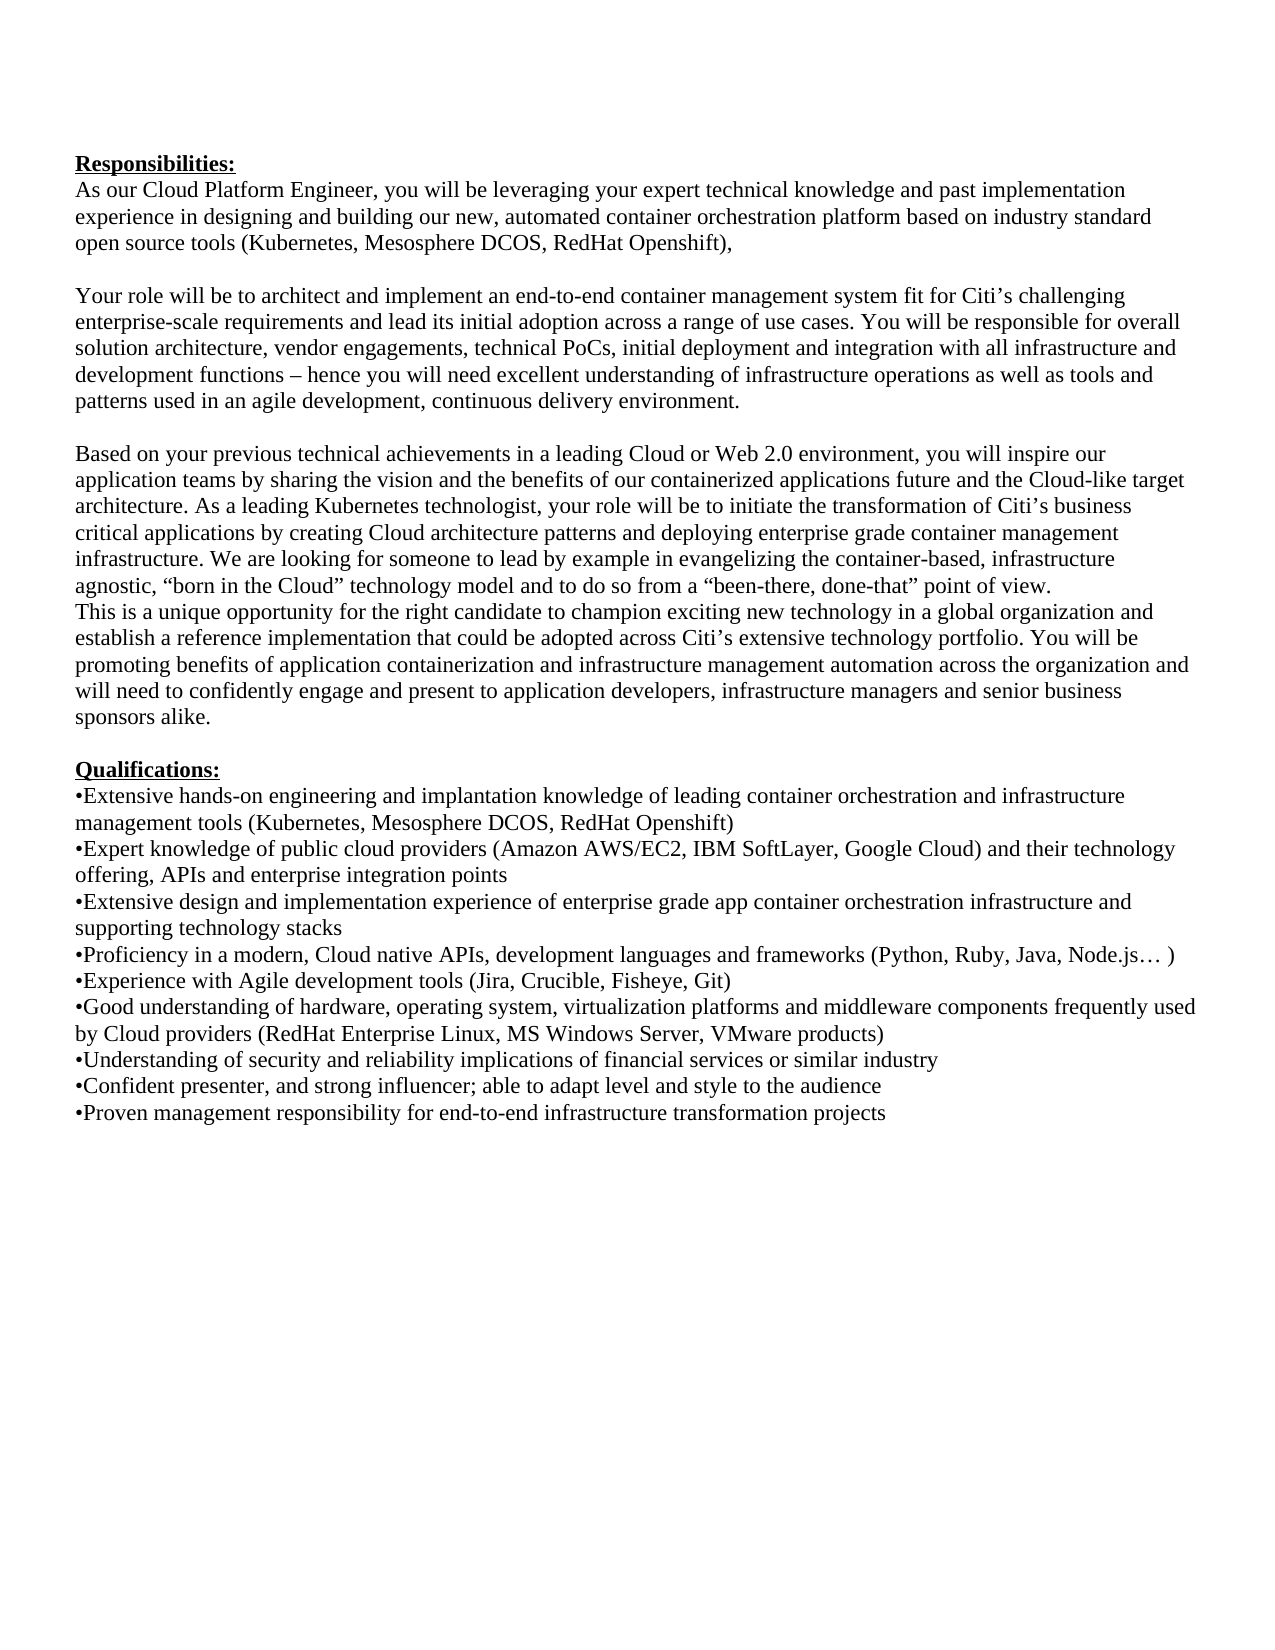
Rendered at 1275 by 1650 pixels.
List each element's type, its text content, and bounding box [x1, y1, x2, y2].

text Based on your previous technical achievements in a leading Cloud or Web 2.0 environment, you will inspire our application teams by sharing the vision and the benefits of our containerized applications future and the Cloud-like target architecture. As a leading Kubernetes technologist, your role will be to initiate the transformation of Citi’s business critical applications by creating Cloud architecture patterns and deploying enterprise grade container management infrastructure. We are looking for someone to lead by example in evangelizing the container-based, infrastructure agnostic, “born in the Cloud” technology model and to do so from a “been-there, done-that” point of view. [75, 440, 1200, 598]
text •Extensive design and implementation experience of enterprise grade app container orchestration infrastructure and supporting technology stacks [75, 888, 1200, 941]
text •Understanding of security and reliability implications of financial services or similar industry [75, 1046, 1200, 1072]
text •Experience with Agile development tools (Jira, Crucible, Fisheye, Git) [75, 967, 1200, 993]
text •Proficiency in a modern, Cloud native APIs, development languages and frameworks (Python, Ruby, Java, Node.js… ) [75, 941, 1200, 967]
text Your role will be to architect and implement an end-to-end container management system fit for Citi’s challenging enterprise-scale requirements and lead its initial adoption across a range of use cases. You will be responsible for overall solution architecture, vendor engagements, technical PoCs, initial deployment and integration with all infrastructure and development functions – hence you will need excellent understanding of infrastructure operations as well as tools and patterns used in an agile development, continuous delivery environment. [75, 282, 1200, 413]
text This is a unique opportunity for the right candidate to champion exciting new technology in a global organization and establish a reference implementation that could be adopted across Citi’s extensive technology portfolio. You will be promoting benefits of application containerization and infrastructure management automation across the organization and will need to confidently engage and present to application developers, infrastructure managers and senior business sponsors alike. [75, 598, 1200, 730]
text Responsibilities: [75, 150, 1200, 176]
text Qualifications: [75, 756, 1200, 782]
text •Extensive hands-on engineering and implantation knowledge of leading container orchestration and infrastructure management tools (Kubernetes, Mesosphere DCOS, RedHat Openshift) [75, 782, 1200, 835]
text •Confident presenter, and strong influencer; able to adapt level and style to the audience [75, 1072, 1200, 1099]
text •Expert knowledge of public cloud providers (Amazon AWS/EC2, IBM SoftLayer, Google Cloud) and their technology offering, APIs and enterprise integration points [75, 835, 1200, 888]
text •Proven management responsibility for end-to-end infrastructure transformation projects [75, 1099, 1200, 1125]
text •Good understanding of hardware, operating system, virtualization platforms and middleware components frequently used by Cloud providers (RedHat Enterprise Linux, MS Windows Server, VMware products) [75, 993, 1200, 1046]
text As our Cloud Platform Engineer, you will be leveraging your expert technical knowledge and past implementation experience in designing and building our new, automated container orchestration platform based on industry standard open source tools (Kubernetes, Mesosphere DCOS, RedHat Openshift), [75, 176, 1200, 255]
